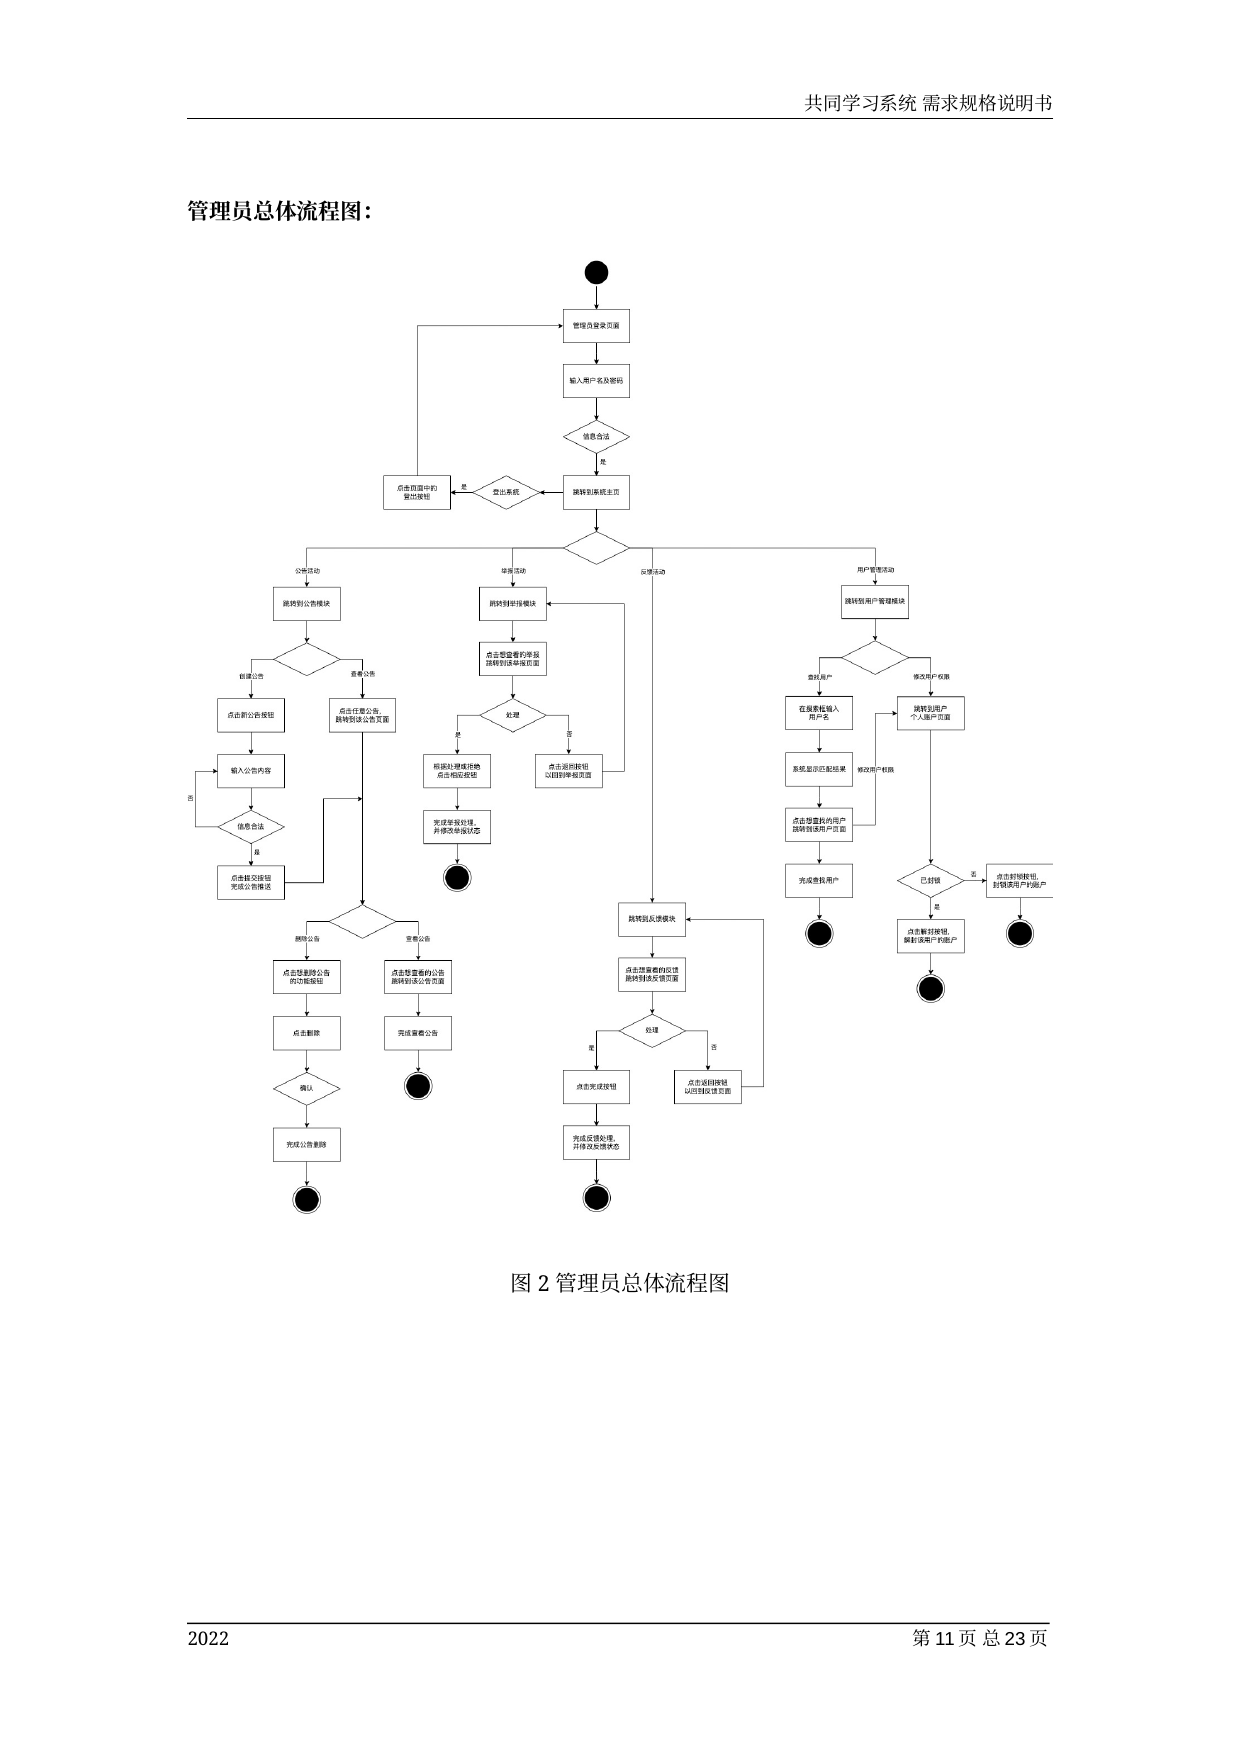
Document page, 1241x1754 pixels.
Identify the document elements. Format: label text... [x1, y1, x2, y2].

text 图 2 管理员总体流程图 [187, 1266, 1053, 1298]
picture [187, 258, 1053, 1214]
text 管理员总体流程图： [187, 193, 1053, 226]
